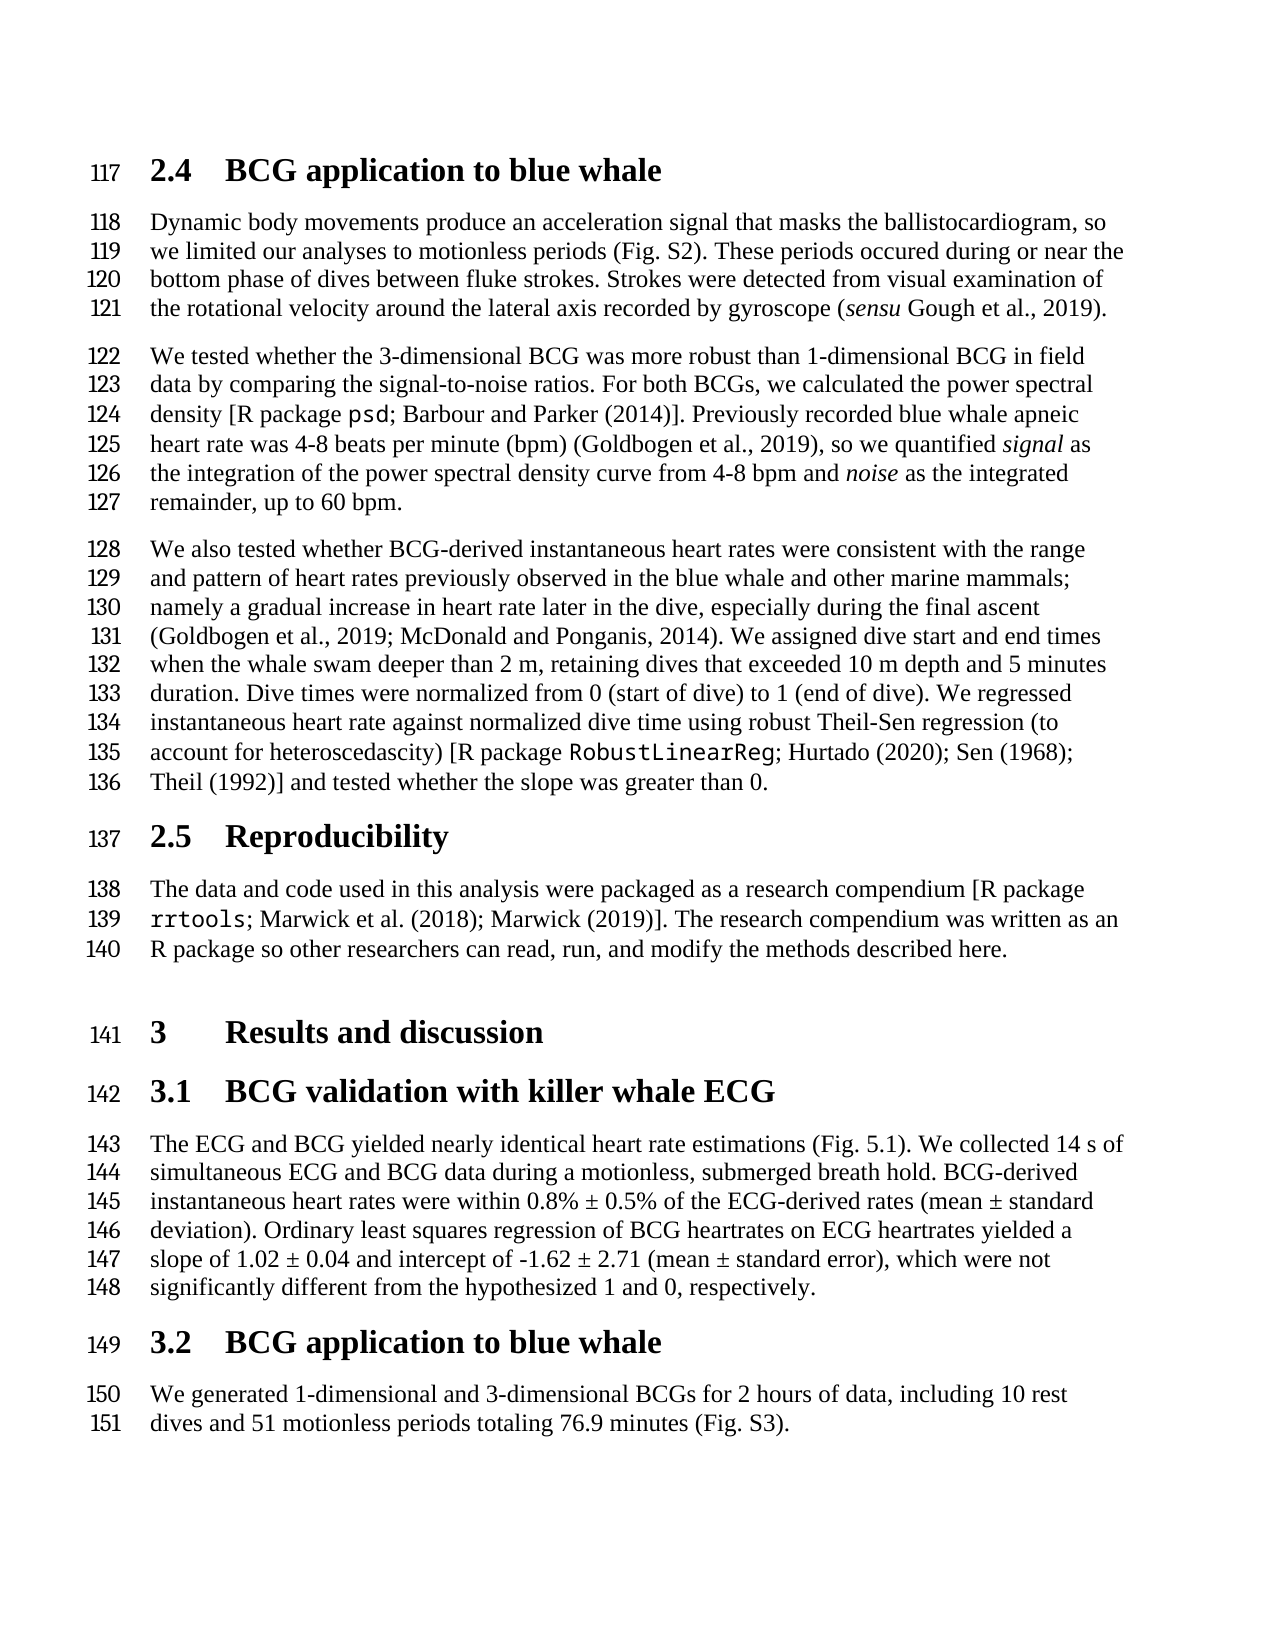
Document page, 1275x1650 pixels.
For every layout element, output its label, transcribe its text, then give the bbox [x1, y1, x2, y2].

text We generated 1-dimensional and 3-dimensional BCGs for 2 hours of data, including 10 rest dives and 51 motionless periods totaling 76.9 minutes (Fig. S3). [150, 1379, 1125, 1437]
subtitle 2.4 BCG application to blue whale [150, 150, 1125, 188]
text The ECG and BCG yielded nearly identical heart rate estimations (Fig. 5.1). We collected 14 s of simultaneous ECG and BCG data during a motionless, submerged breath hold. BCG-derived instantaneous heart rates were within 0.8% ± 0.5% of the ECG-derived rates (mean ± standard deviation). Ordinary least squares regression of BCG heartrates on ECG heartrates yielded a slope of 1.02 ± 0.04 and intercept of -1.62 ± 2.71 (mean ± standard error), which were not significantly different from the hypothesized 1 and 0, respectively. [150, 1129, 1125, 1301]
text The data and code used in this analysis were packaged as a research compendium [R package rrtools; Marwick et al. (2018); Marwick (2019)]. The research compendium was written as an R package so other researchers can read, run, and modify the methods described here. [150, 874, 1125, 962]
subtitle 3.2 BCG application to blue whale [150, 1322, 1125, 1360]
text We tested whether the 3-dimensional BCG was more robust than 1-dimensional BCG in field data by comparing the signal-to-noise ratios. For both BCGs, we calculated the power spectral density [R package psd; Barbour and Parker (2014)]. Previously recorded blue whale apneic heart rate was 4-8 beats per minute (bpm) (Goldbogen et al., 2019), so we quantified signal as the integration of the power spectral density curve from 4-8 bpm and noise as the integrated remainder, up to 60 bpm. [150, 341, 1125, 516]
subtitle 3 Results and discussion [150, 1012, 1125, 1051]
text We also tested whether BCG-derived instantaneous heart rates were consistent with the range and pattern of heart rates previously observed in the blue whale and other marine mammals; namely a gradual increase in heart rate later in the dive, especially during the final ascent (Goldbogen et al., 2019; McDonald and Ponganis, 2014). We assigned dive start and end times when the whale swam deeper than 2 m, retaining dives that exceeded 10 m depth and 5 minutes duration. Dive times were normalized from 0 (start of dive) to 1 (end of dive). We regressed instantaneous heart rate against normalized dive time using robust Theil-Sen regression (to account for heteroscedascity) [R package RobustLinearReg; Hurtado (2020); Sen (1968); Theil (1992)] and tested whether the slope was greater than 0. [150, 534, 1125, 796]
subtitle 3.1 BCG validation with killer whale ECG [150, 1072, 1125, 1110]
subtitle 2.5 Reproducibility [150, 817, 1125, 855]
